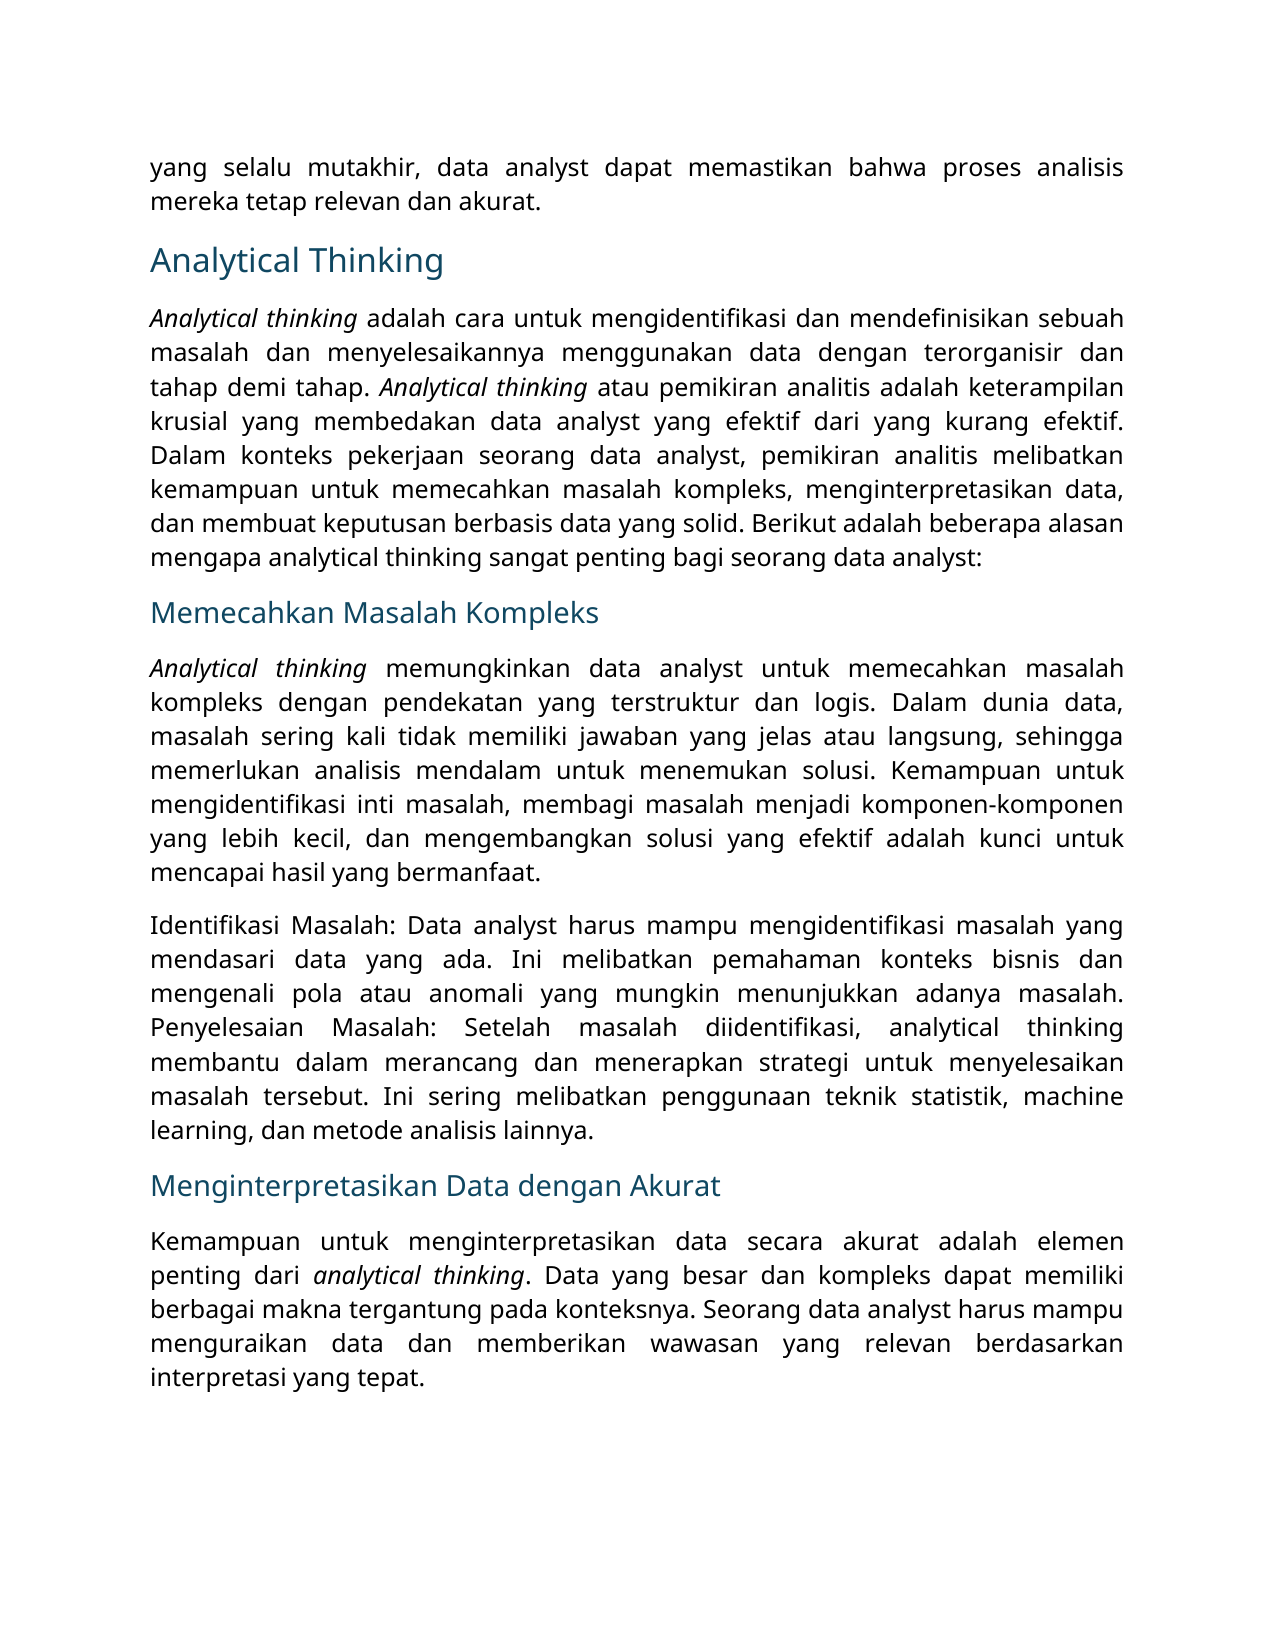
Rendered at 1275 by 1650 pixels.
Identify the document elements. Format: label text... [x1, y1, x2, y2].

text Kemampuan untuk menginterpretasikan data secara akurat adalah elemen penting dari analytical thinking. Data yang besar dan kompleks dapat memiliki berbagai makna tergantung pada konteksnya. Seorang data analyst harus mampu menguraikan data dan memberikan wawasan yang relevan berdasarkan interpretasi yang tepat. [150, 1223, 1125, 1394]
subtitle Analytical Thinking [150, 237, 1125, 282]
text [150, 150, 1125, 218]
text Analytical thinking adalah cara untuk mengidentifikasi dan mendefinisikan sebuah masalah dan menyelesaikannya menggunakan data dengan terorganisir dan tahap demi tahap. Analytical thinking atau pemikiran analitis adalah keterampilan krusial yang membedakan data analyst yang efektif dari yang kurang efektif. Dalam konteks pekerjaan seorang data analyst, pemikiran analitis melibatkan kemampuan untuk memecahkan masalah kompleks, menginterpretasikan data, dan membuat keputusan berbasis data yang solid. Berikut adalah beberapa alasan mengapa analytical thinking sangat penting bagi seorang data analyst: [150, 301, 1125, 573]
subtitle Menginterpretasikan Data dengan Akurat [150, 1165, 1125, 1205]
text Identifikasi Masalah: Data analyst harus mampu mengidentifikasi masalah yang mendasari data yang ada. Ini melibatkan pemahaman konteks bisnis dan mengenali pola atau anomali yang mungkin menunjukkan adanya masalah. Penyelesaian Masalah: Setelah masalah diidentifikasi, analytical thinking membantu dalam merancang dan menerapkan strategi untuk menyelesaikan masalah tersebut. Ini sering melibatkan penggunaan teknik statistik, machine learning, dan metode analisis lainnya. [150, 908, 1125, 1146]
subtitle Memecahkan Masalah Kompleks [150, 592, 1125, 632]
text Analytical thinking memungkinkan data analyst untuk memecahkan masalah kompleks dengan pendekatan yang terstruktur dan logis. Dalam dunia data, masalah sering kali tidak memiliki jawaban yang jelas atau langsung, sehingga memerlukan analisis mendalam untuk menemukan solusi. Kemampuan untuk mengidentifikasi inti masalah, membagi masalah menjadi komponen-komponen yang lebih kecil, dan mengembangkan solusi yang efektif adalah kunci untuk mencapai hasil yang bermanfaat. [150, 651, 1125, 889]
